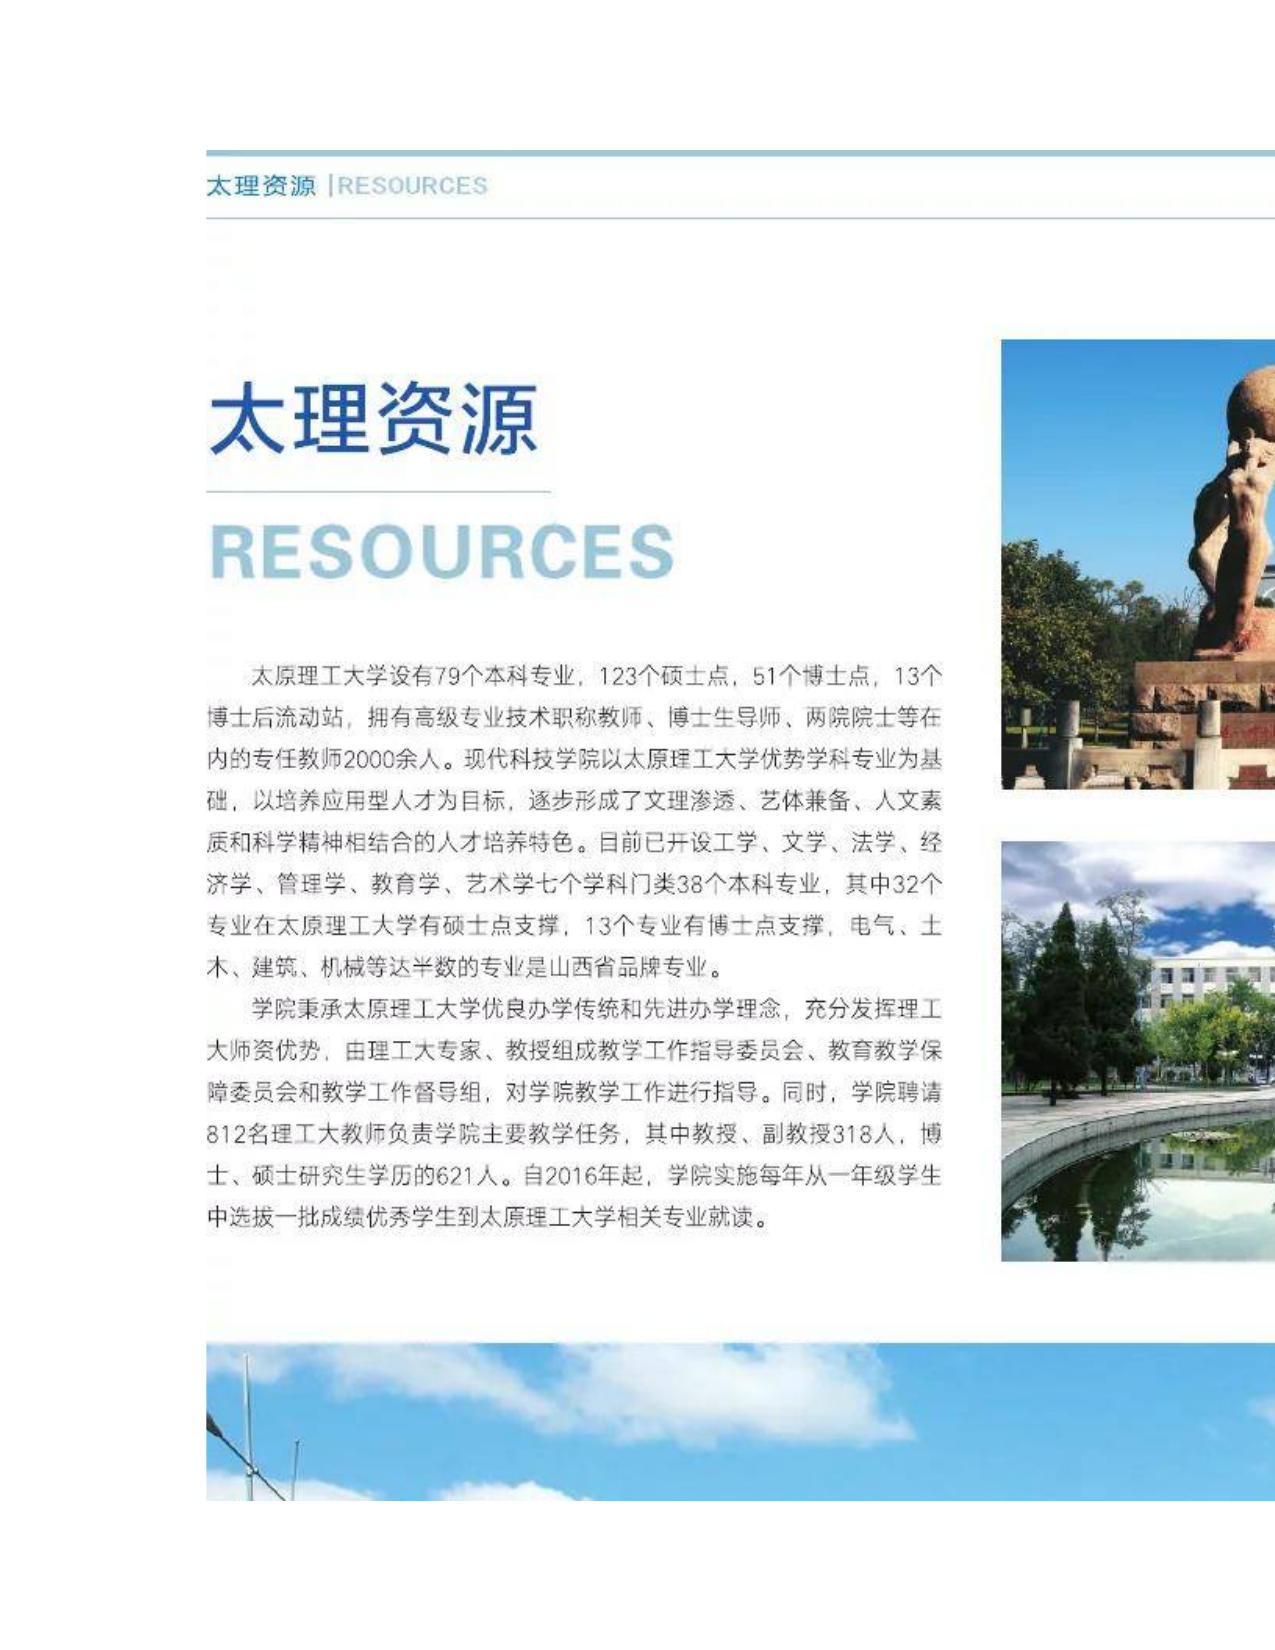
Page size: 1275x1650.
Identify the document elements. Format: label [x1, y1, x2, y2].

picture [206, 150, 1275, 1501]
